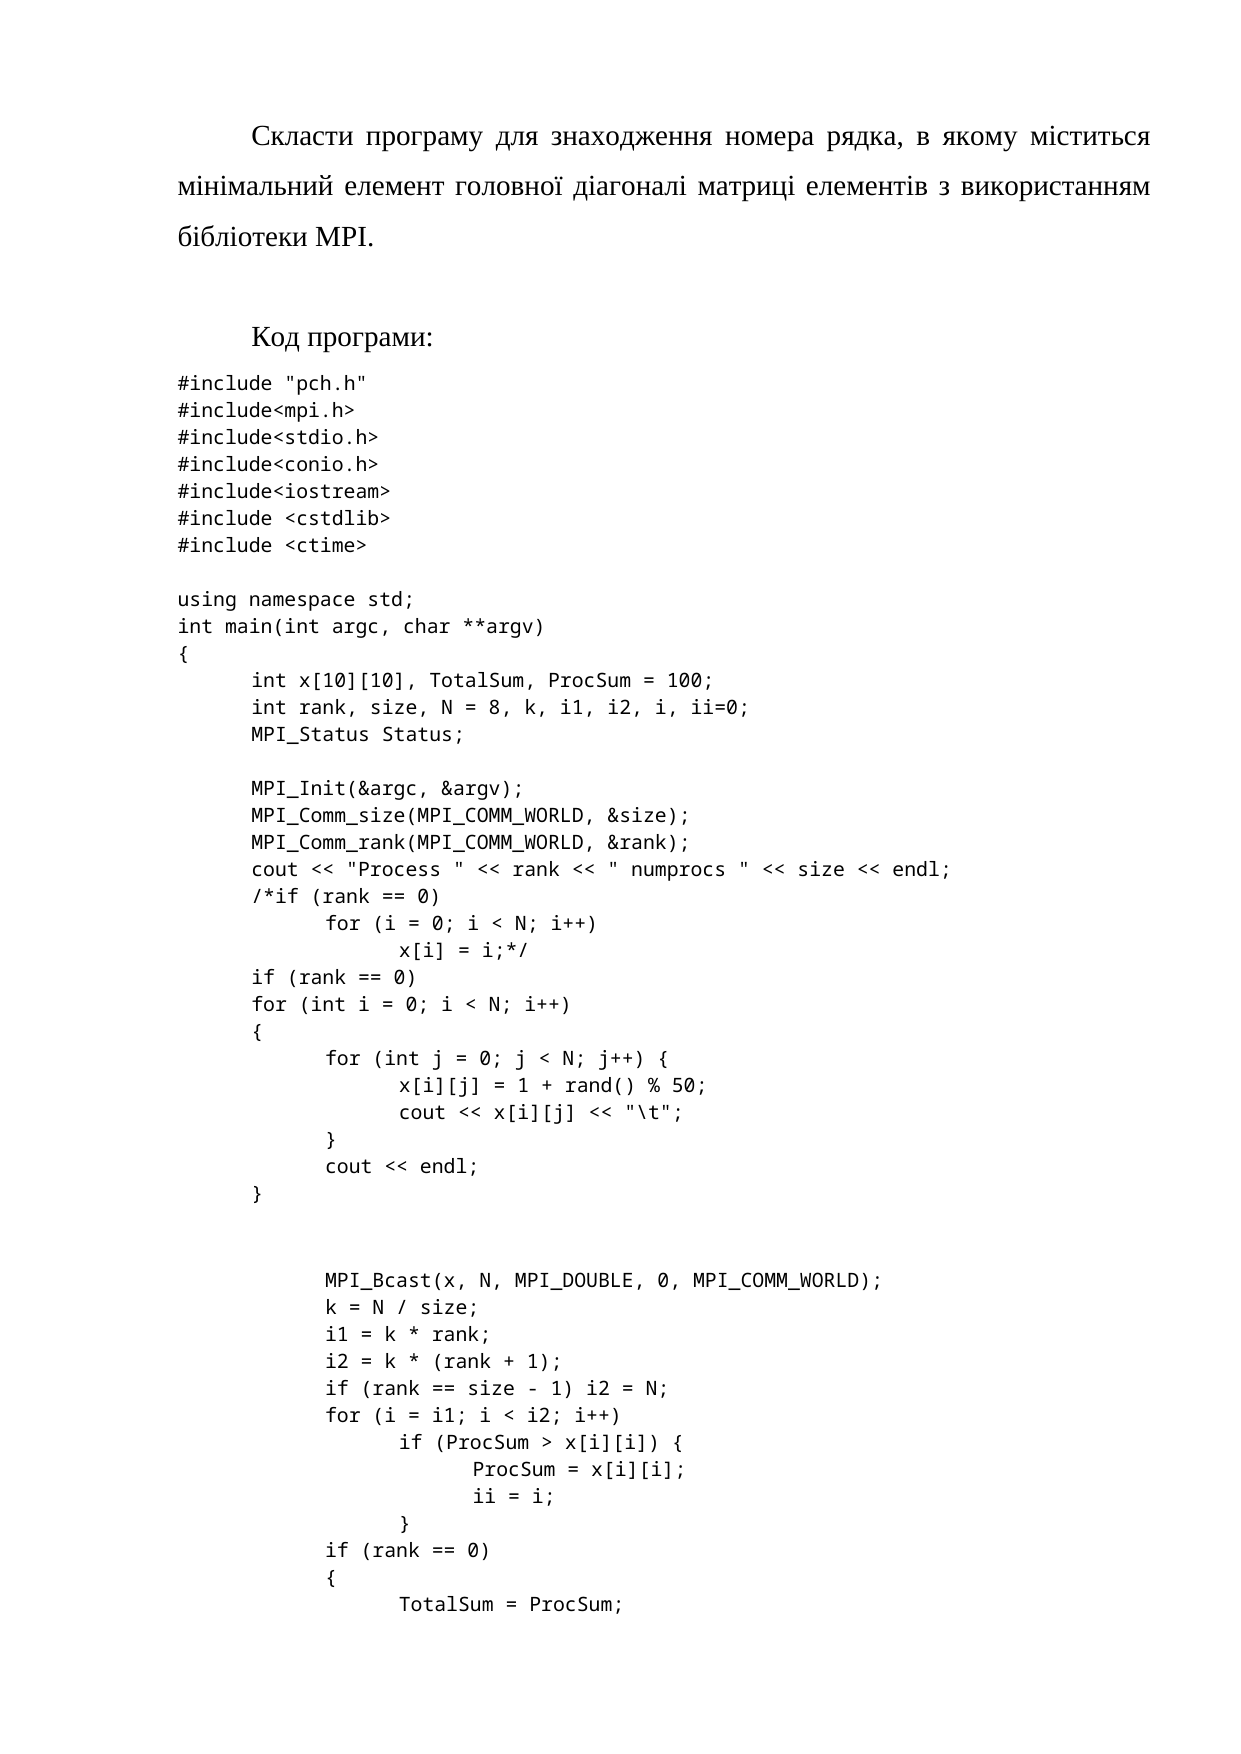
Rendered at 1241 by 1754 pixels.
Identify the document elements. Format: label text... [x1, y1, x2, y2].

text ProcSum = x[i][i]; [177, 1455, 1152, 1482]
text for (i = i1; i < i2; i++) [177, 1401, 1152, 1428]
text #include "pch.h" [177, 370, 1152, 397]
text MPI_Init(&argc, &argv); [177, 774, 1152, 801]
text Скласти програму для знаходження номера рядка, в якому міститься мінімальний елемент головної діагоналі матриці елементів з використанням бібліотеки MPI. [177, 118, 1152, 252]
text } [177, 1509, 1152, 1536]
text { [177, 1563, 1152, 1590]
text i2 = k * (rank + 1); [177, 1347, 1152, 1374]
text #include <cstdlib> [177, 504, 1152, 532]
text MPI_Status Status; [177, 720, 1152, 747]
text using namespace std; [177, 586, 1152, 612]
text #include<mpi.h> [177, 397, 1152, 424]
text { [177, 1017, 1152, 1044]
text #include<iostream> [177, 478, 1152, 504]
text int x[10][10], TotalSum, ProcSum = 100; [177, 666, 1152, 693]
text #include<conio.h> [177, 451, 1152, 478]
text if (rank == 0) [177, 1536, 1152, 1563]
text Код програми: [177, 319, 1152, 353]
text #include<stdio.h> [177, 424, 1152, 451]
text MPI_Comm_rank(MPI_COMM_WORLD, &rank); [177, 828, 1152, 855]
text { [177, 639, 1152, 666]
text cout << "Process " << rank << " numprocs " << size << endl; [177, 855, 1152, 882]
text int main(int argc, char **argv) [177, 612, 1152, 639]
text MPI_Comm_size(MPI_COMM_WORLD, &size); [177, 801, 1152, 828]
text } [177, 1179, 1152, 1206]
text x[i] = i;*/ [177, 936, 1152, 963]
text /*if (rank == 0) [177, 882, 1152, 909]
text if (rank == size - 1) i2 = N; [177, 1374, 1152, 1401]
text if (ProcSum > x[i][i]) { [177, 1428, 1152, 1455]
text MPI_Bcast(x, N, MPI_DOUBLE, 0, MPI_COMM_WORLD); [177, 1267, 1152, 1293]
text for (i = 0; i < N; i++) [177, 909, 1152, 936]
text for (int i = 0; i < N; i++) [177, 990, 1152, 1017]
text x[i][j] = 1 + rand() % 50; [177, 1071, 1152, 1098]
text for (int j = 0; j < N; j++) { [177, 1044, 1152, 1071]
text #include <ctime> [177, 532, 1152, 558]
text k = N / size; [177, 1293, 1152, 1321]
text } [177, 1125, 1152, 1152]
text TotalSum = ProcSum; [177, 1590, 1152, 1617]
text i1 = k * rank; [177, 1321, 1152, 1347]
text ii = i; [177, 1482, 1152, 1509]
text cout << x[i][j] << "\t"; [177, 1098, 1152, 1125]
text int rank, size, N = 8, k, i1, i2, i, ii=0; [177, 693, 1152, 720]
text cout << endl; [177, 1152, 1152, 1179]
text if (rank == 0) [177, 963, 1152, 990]
